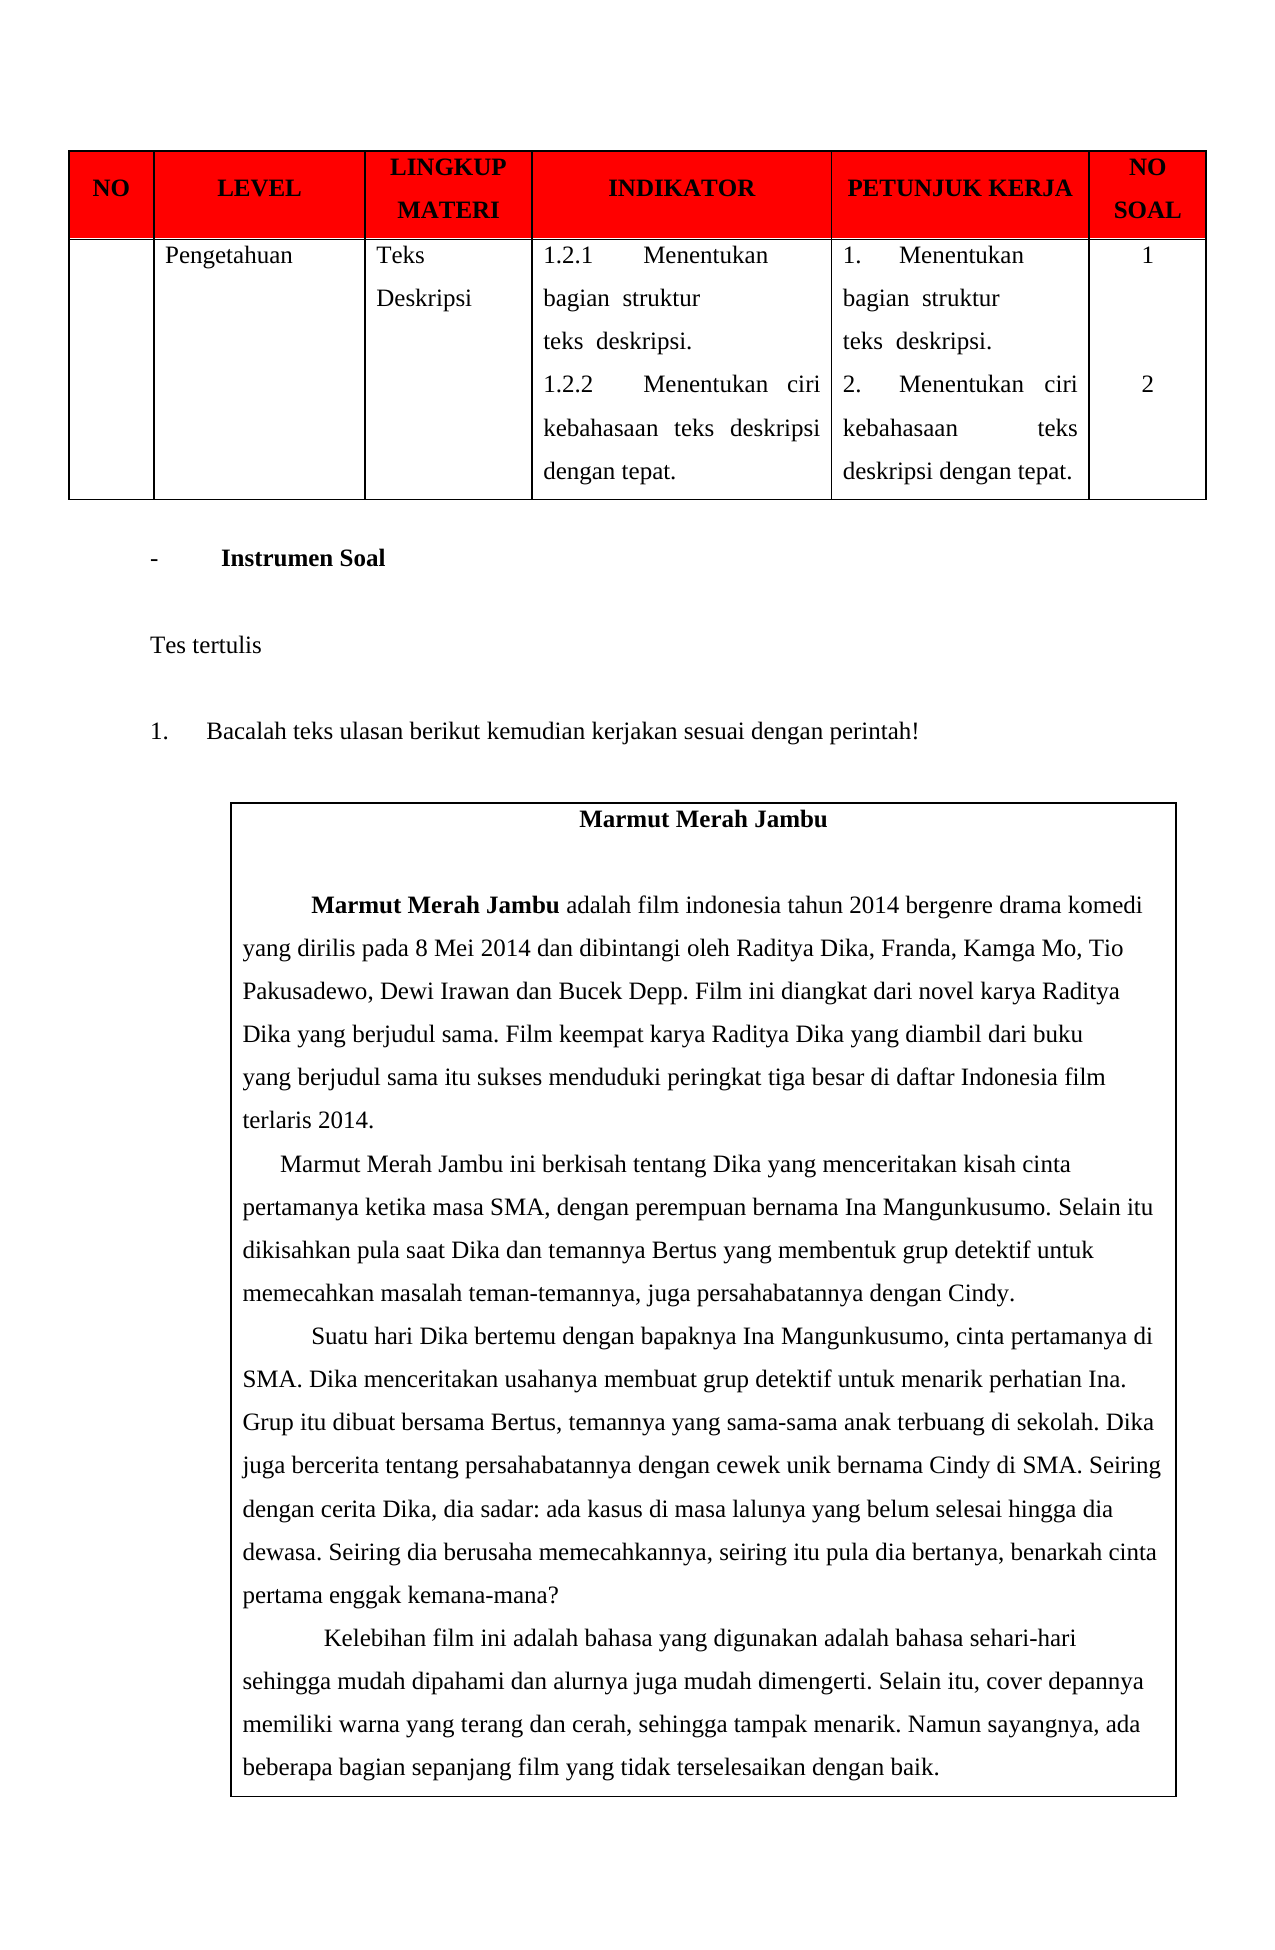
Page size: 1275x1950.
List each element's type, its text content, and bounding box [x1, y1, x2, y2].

table_header LINGKUP MATERI [366, 152, 531, 238]
table_cell 1.2.1 Menentukan bagian struktur teks deskripsi. 1.2.2 Menentukan ciri kebahasaan teks deskripsi dengan tepat. [533, 240, 831, 499]
table_header INDIKATOR [533, 152, 831, 238]
text Tes tertulis [150, 630, 1125, 658]
text - Instrumen Soal [150, 543, 1125, 572]
table_cell 1 2 [1090, 240, 1205, 499]
table_cell [70, 240, 153, 499]
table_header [232, 804, 1175, 1796]
table_cell Teks Deskripsi [366, 240, 531, 499]
table_cell 1. Menentukan bagian struktur teks deskripsi. 2. Menentukan ciri kebahasaan teks deskripsi dengan tepat. [832, 240, 1088, 499]
text 1. Bacalah teks ulasan berikut kemudian kerjakan sesuai dengan perintah! [150, 716, 1125, 745]
table_header PETUNJUK KERJA [832, 152, 1088, 238]
table_header NO [70, 152, 153, 238]
table_cell Pengetahuan [155, 240, 364, 499]
table_header LEVEL [155, 152, 364, 238]
table_header NO SOAL [1090, 152, 1205, 238]
